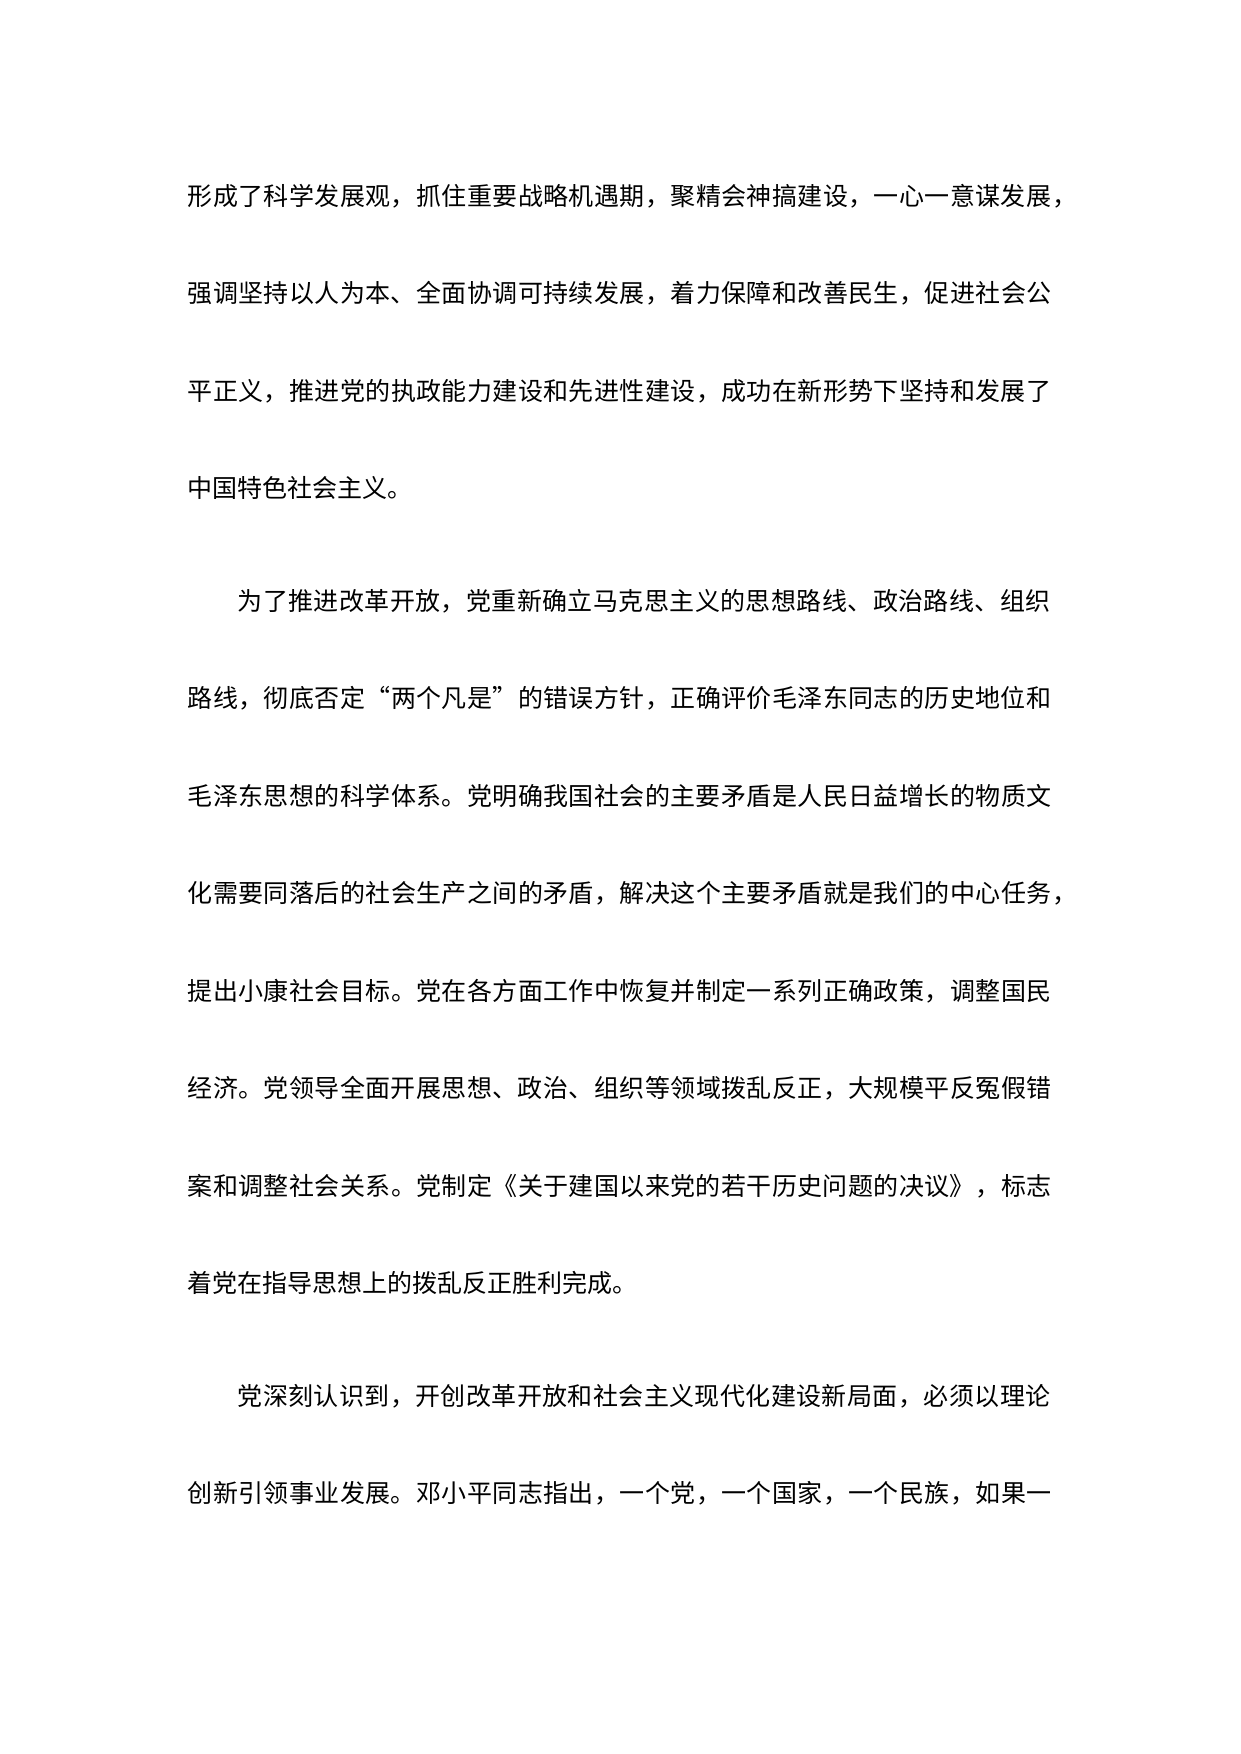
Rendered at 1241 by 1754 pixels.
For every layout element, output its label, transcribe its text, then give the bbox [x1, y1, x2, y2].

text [187, 1362, 1053, 1524]
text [187, 162, 1053, 519]
text 为了推进改革开放，党重新确立马克思主义的思想路线、政治路线、组织路线，彻底否定“两个凡是”的错误方针，正确评价毛泽东同志的历史地位和毛泽东思想的科学体系。党明确我国社会的主要矛盾是人民日益增长的物质文化需要同落后的社会生产之间的矛盾，解决这个主要矛盾就是我们的中心任务，提出小康社会目标。党在各方面工作中恢复并制定一系列正确政策，调整国民经济。党领导全面开展思想、政治、组织等领域拨乱反正，大规模平反冤假错案和调整社会关系。党制定《关于建国以来党的若干历史问题的决议》，标志着党在指导思想上的拨乱反正胜利完成。 [187, 567, 1053, 1314]
